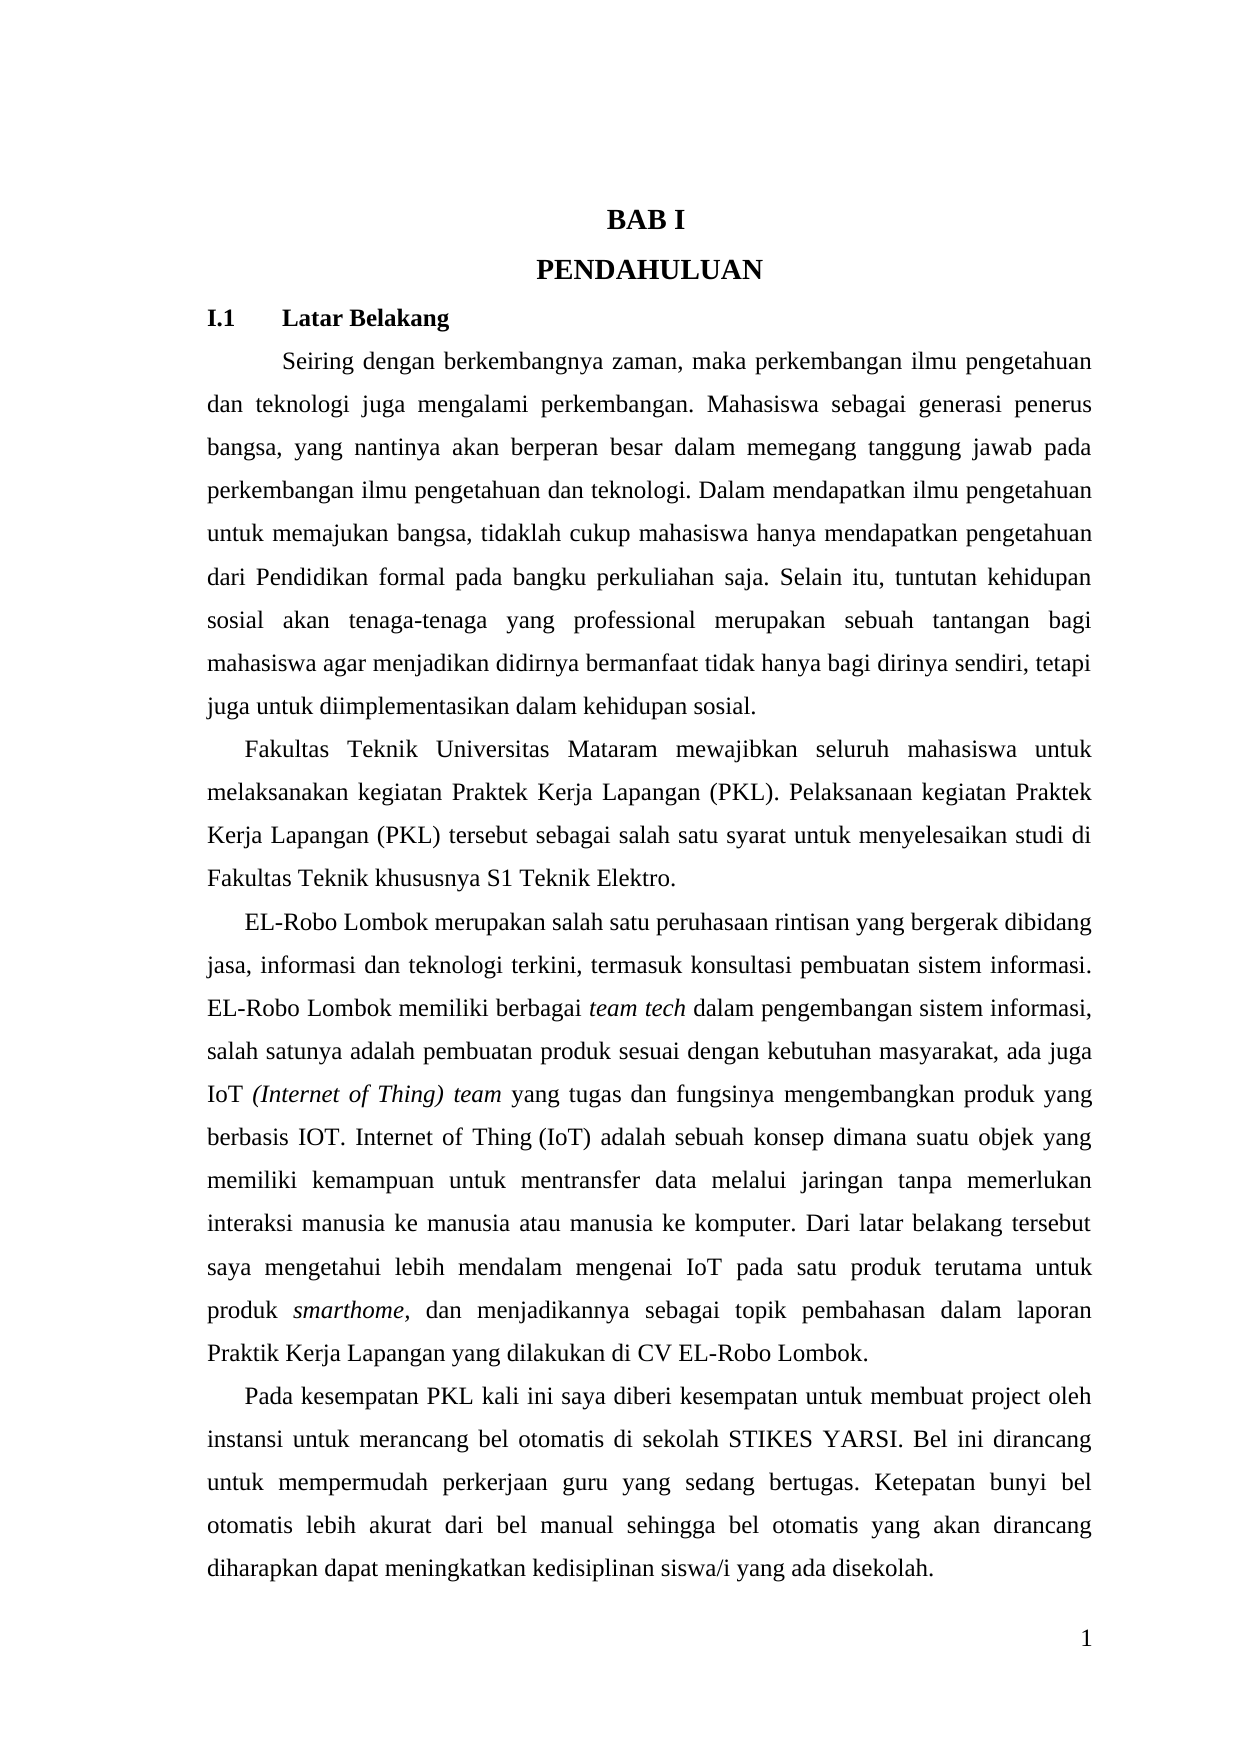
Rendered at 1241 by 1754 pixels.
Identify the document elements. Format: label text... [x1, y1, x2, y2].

text EL-Robo Lombok merupakan salah satu peruhasaan rintisan yang bergerak dibidang jasa, informasi dan teknologi terkini, termasuk konsultasi pembuatan sistem informasi. EL-Robo Lombok memiliki berbagai team tech dalam pengembangan sistem informasi, salah satunya adalah pembuatan produk sesuai dengan kebutuhan masyarakat, ada juga IoT (Internet of Thing) team yang tugas dan fungsinya mengembangkan produk yang berbasis IOT. Internet of Thing (IoT) adalah sebuah konsep dimana suatu objek yang memiliki kemampuan untuk mentransfer data melalui jaringan tanpa memerlukan interaksi manusia ke manusia atau manusia ke komputer. Dari latar belakang tersebut saya mengetahui lebih mendalam mengenai IoT pada satu produk terutama untuk produk smarthome, dan menjadikannya sebagai topik pembahasan dalam laporan Praktik Kerja Lapangan yang dilakukan di CV EL-Robo Lombok. [207, 907, 1092, 1367]
subtitle PENDAHULUAN [207, 202, 1092, 286]
text Fakultas Teknik Universitas Mataram mewajibkan seluruh mahasiswa untuk melaksanakan kegiatan Praktek Kerja Lapangan (PKL). Pelaksanaan kegiatan Praktek Kerja Lapangan (PKL) tersebut sebagai salah satu syarat untuk menyelesaikan studi di Fakultas Teknik khususnya S1 Teknik Elektro. [207, 734, 1092, 892]
subtitle Latar Belakang [207, 303, 1092, 332]
text Pada kesempatan PKL kali ini saya diberi kesempatan untuk membuat project oleh instansi untuk merancang bel otomatis di sekolah STIKES YARSI. Bel ini dirancang untuk mempermudah perkerjaan guru yang sedang bertugas. Ketepatan bunyi bel otomatis lebih akurat dari bel manual sehingga bel otomatis yang akan dirancang diharapkan dapat meningkatkan kedisiplinan siswa/i yang ada disekolah. [207, 1381, 1092, 1582]
text Seiring dengan berkembangnya zaman, maka perkembangan ilmu pengetahuan dan teknologi juga mengalami perkembangan. Mahasiswa sebagai generasi penerus bangsa, yang nantinya akan berperan besar dalam memegang tanggung jawab pada perkembangan ilmu pengetahuan dan teknologi. Dalam mendapatkan ilmu pengetahuan untuk memajukan bangsa, tidaklah cukup mahasiswa hanya mendapatkan pengetahuan dari Pendidikan formal pada bangku perkuliahan saja. Selain itu, tuntutan kehidupan sosial akan tenaga-tenaga yang professional merupakan sebuah tantangan bagi mahasiswa agar menjadikan didirnya bermanfaat tidak hanya bagi dirinya sendiri, tetapi juga untuk diimplementasikan dalam kehidupan sosial. [207, 346, 1092, 720]
